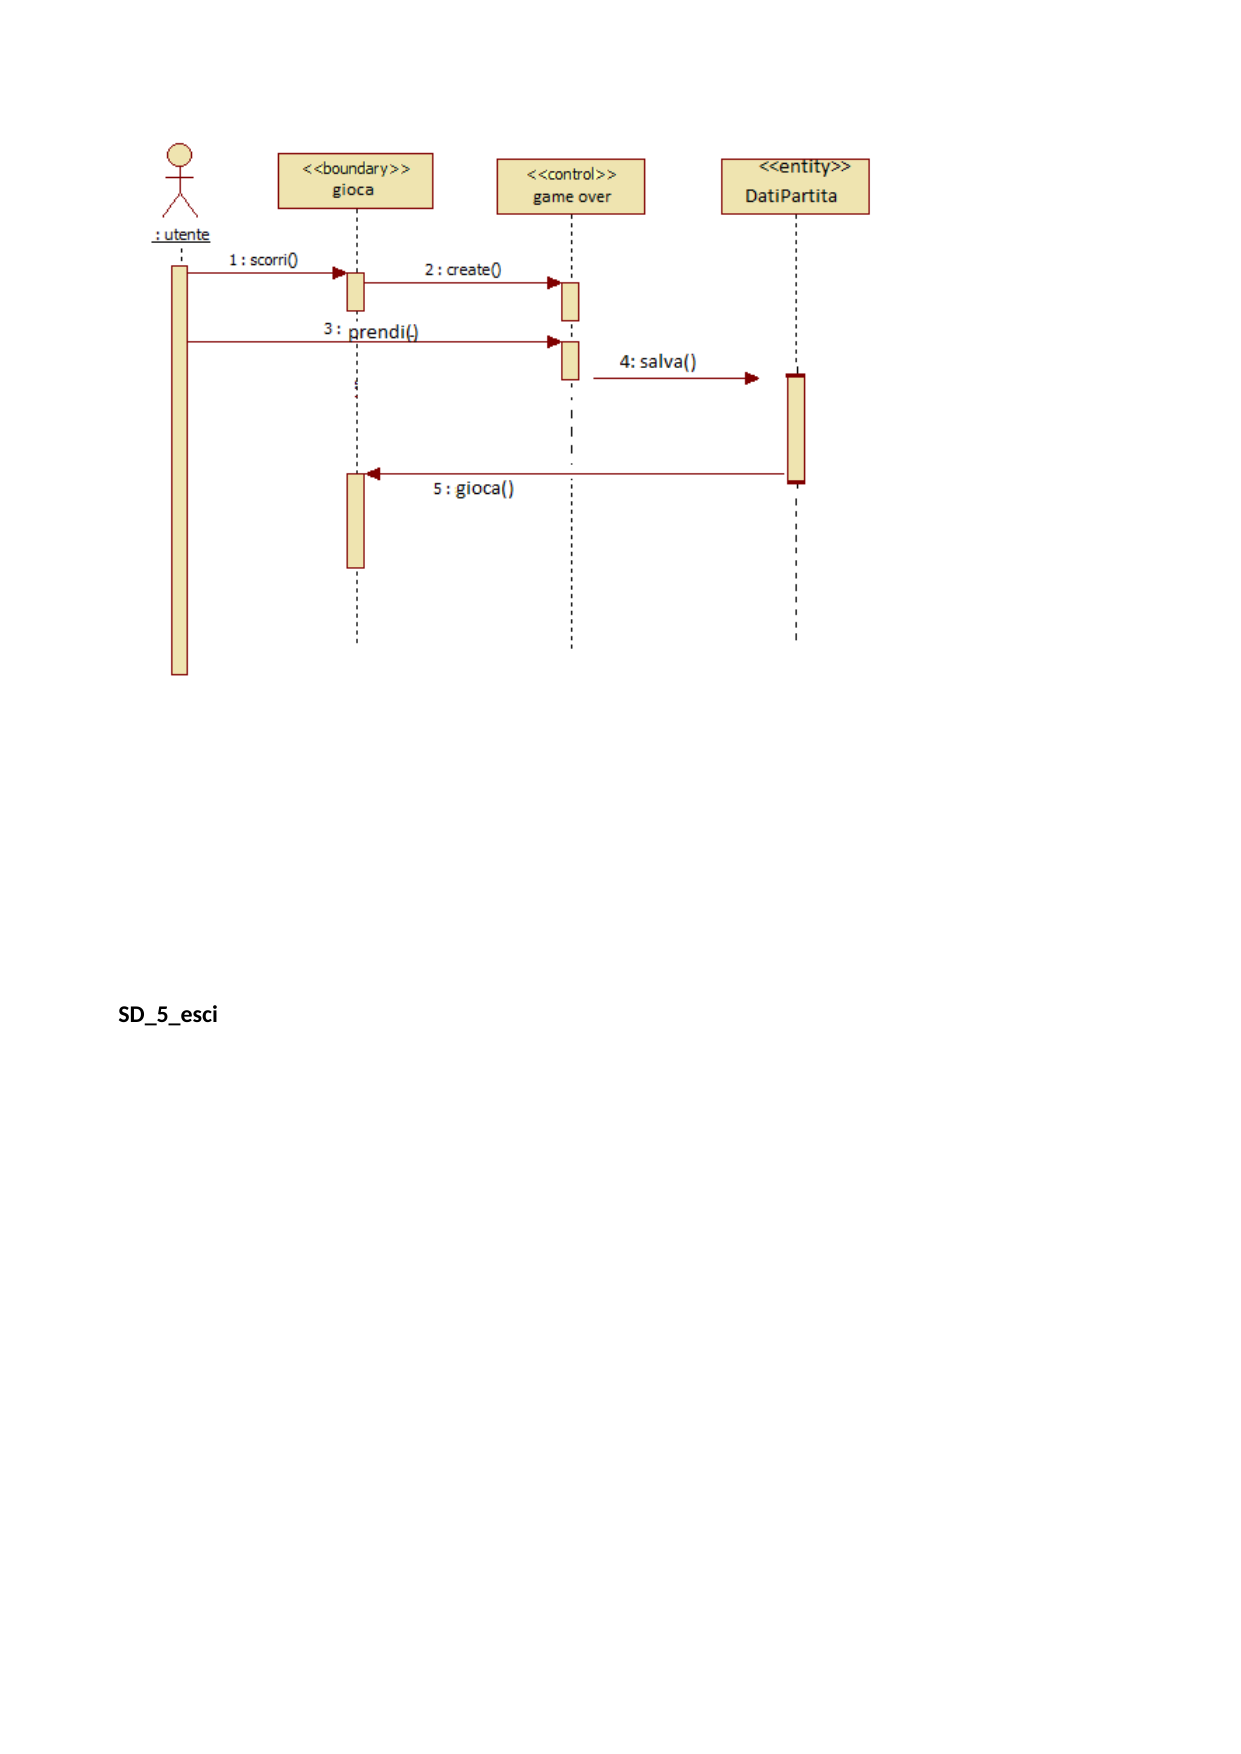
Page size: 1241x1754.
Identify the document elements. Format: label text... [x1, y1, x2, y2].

text SD_5_esci [118, 999, 1122, 1028]
picture [118, 118, 1037, 736]
